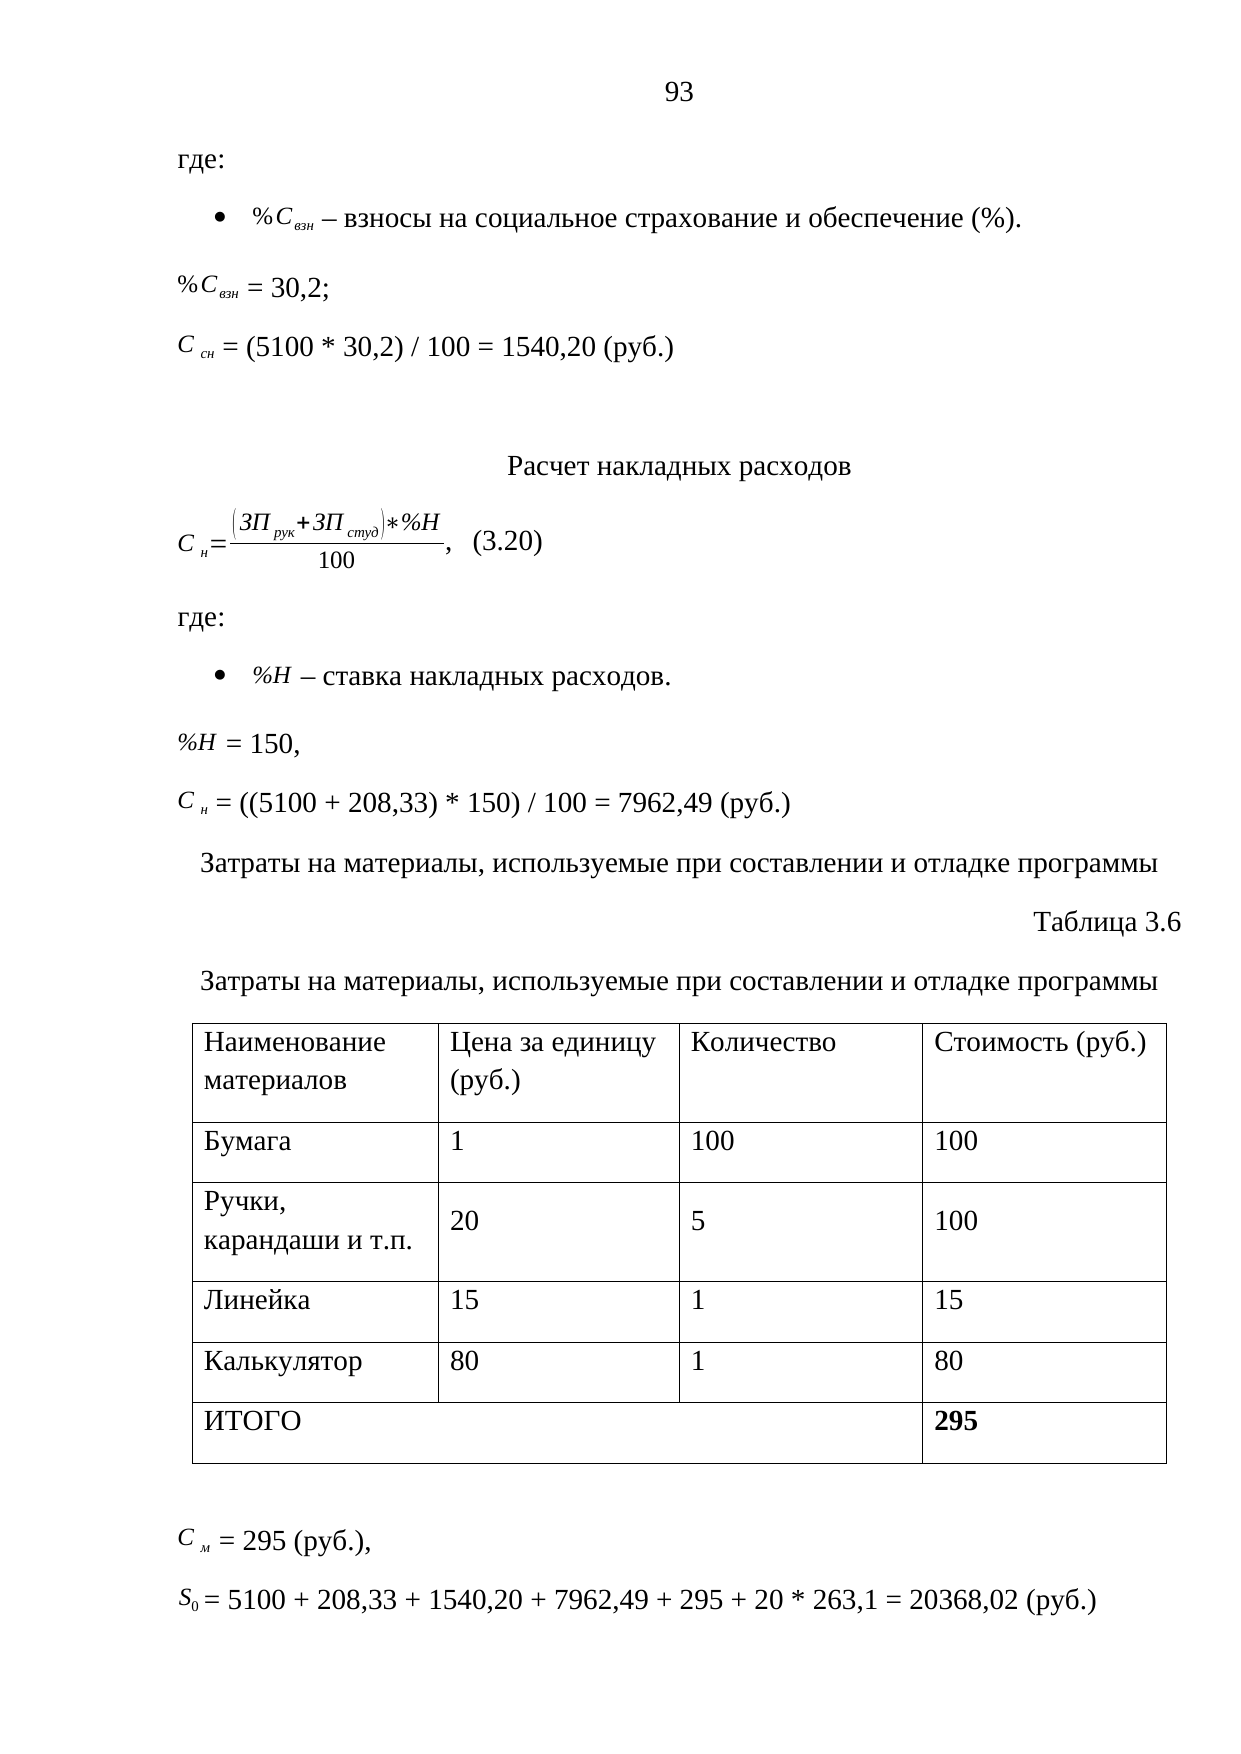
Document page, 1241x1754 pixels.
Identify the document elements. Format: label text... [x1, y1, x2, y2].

text Затраты на материалы, используемые при составлении и отладке программы [177, 845, 1181, 878]
table_cell Калькулятор [193, 1343, 438, 1402]
table_cell Ручки, карандаши и т.п. [193, 1183, 438, 1281]
table_cell 15 [439, 1282, 679, 1342]
table_header Цена за единицу (руб.) [439, 1024, 679, 1122]
table_header Количество [680, 1024, 922, 1122]
list – ставка накладных расходов. [215, 658, 1181, 693]
text = 295 (руб.), [177, 1523, 1181, 1556]
text = 5100 + 208,33 + 1540,20 + 7962,49 + 295 + 20 * 263,1 = 20368,02 (руб.) [177, 1582, 1181, 1616]
table_header Наименование материалов [193, 1024, 438, 1122]
table_cell 15 [923, 1282, 1166, 1342]
text = 30,2; [177, 270, 1181, 303]
text , (3.20) [177, 507, 1181, 573]
table_cell 80 [923, 1343, 1166, 1402]
list – взносы на социальное страхование и обеспечение (%). [215, 200, 1181, 236]
table_cell 100 [923, 1123, 1166, 1182]
text где: [177, 141, 1181, 174]
table_cell 1 [680, 1282, 922, 1342]
text = 150, [177, 726, 1181, 759]
text = ((5100 + 208,33) * 150) / 100 = 7962,49 (руб.) [177, 785, 1181, 819]
table_cell 80 [439, 1343, 679, 1402]
table_cell Линейка [193, 1282, 438, 1342]
text Расчет накладных расходов [177, 448, 1181, 481]
text Затраты на материалы, используемые при составлении и отладке программы [177, 963, 1181, 997]
table_cell 1 [680, 1343, 922, 1402]
text = (5100 * 30,2) / 100 = 1540,20 (руб.) [177, 329, 1181, 363]
text Таблица 3.6 [177, 904, 1181, 938]
table_cell 5 [680, 1183, 922, 1281]
table_cell Бумага [193, 1123, 438, 1182]
table_cell ИТОГО [193, 1403, 922, 1462]
table_header Стоимость (руб.) [923, 1024, 1166, 1122]
table_cell 100 [923, 1183, 1166, 1281]
text где: [177, 599, 1181, 633]
table_cell 295 [923, 1403, 1166, 1462]
table_cell 1 [439, 1123, 679, 1182]
table_cell 20 [439, 1183, 679, 1281]
table_cell 100 [680, 1123, 922, 1182]
